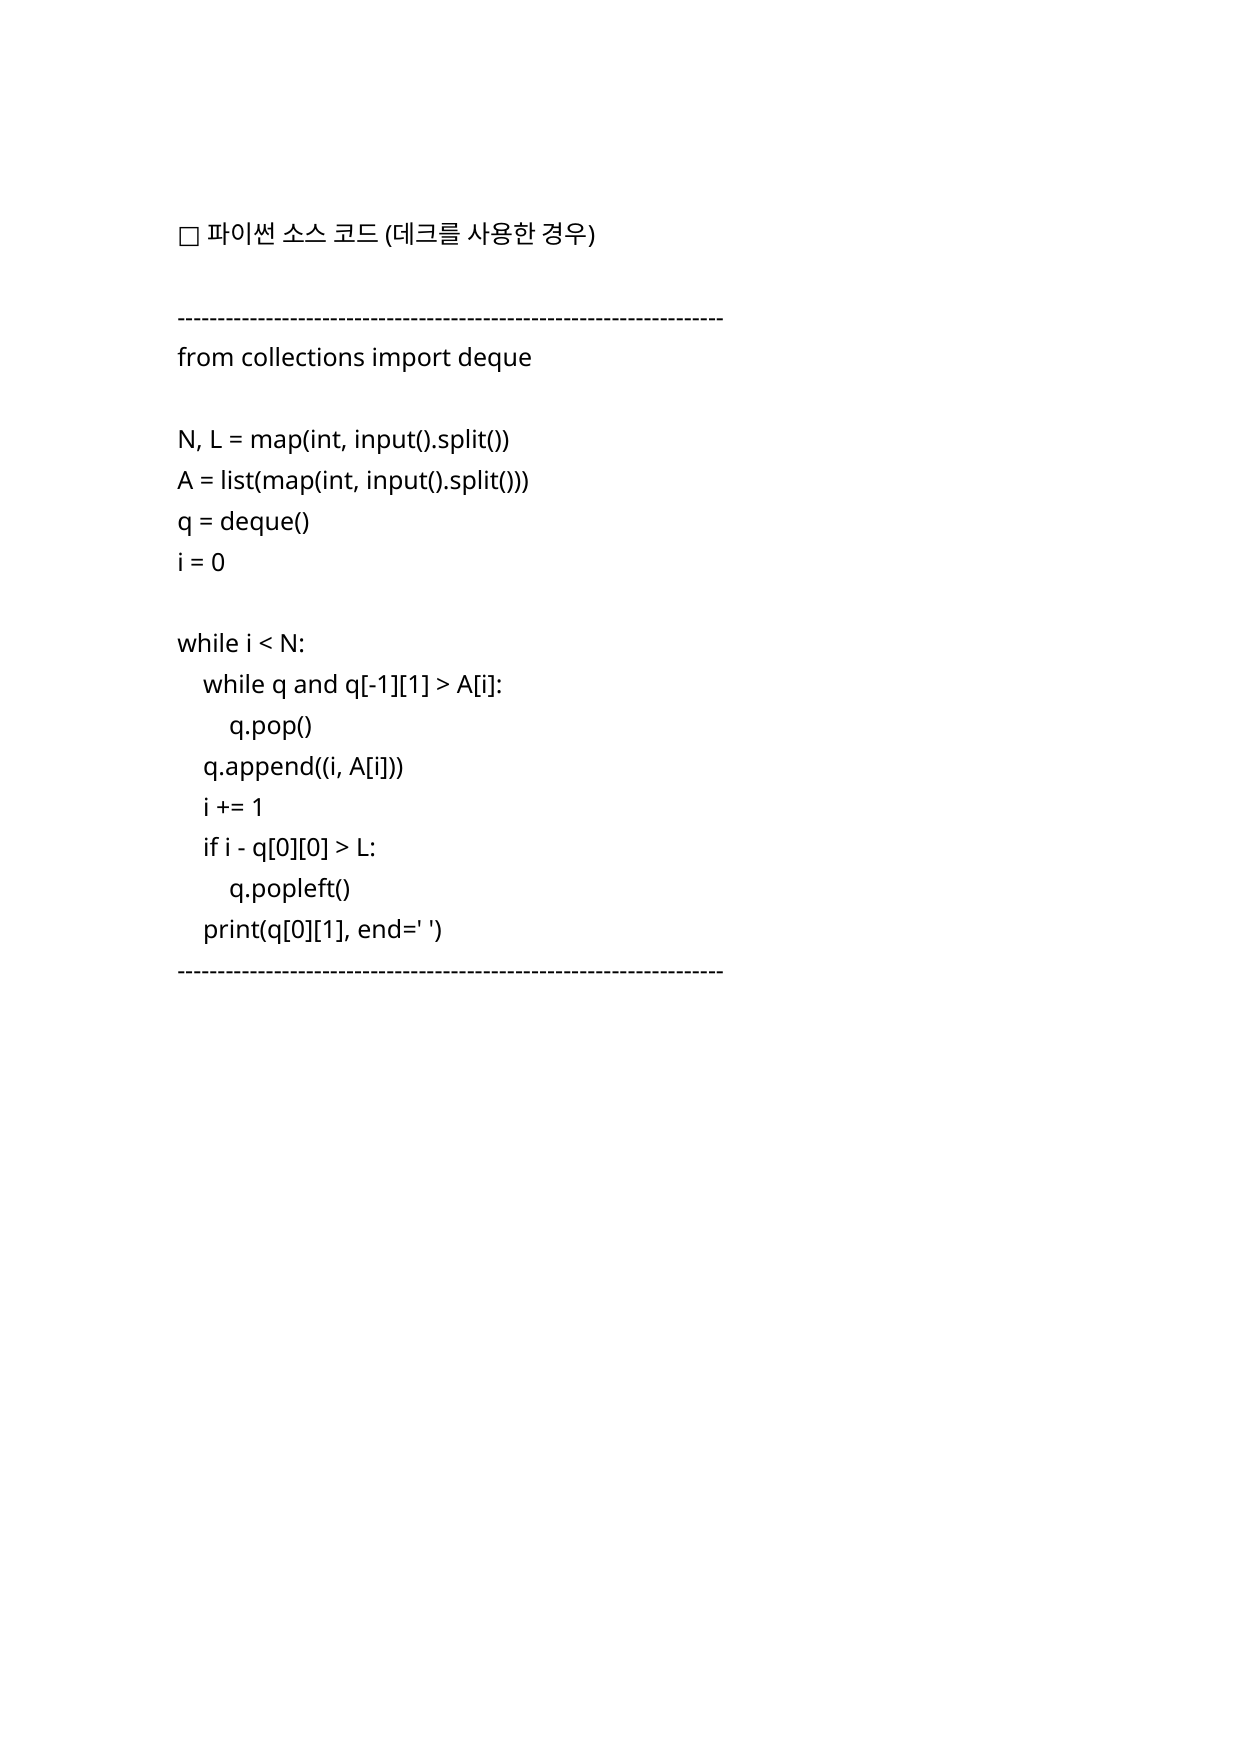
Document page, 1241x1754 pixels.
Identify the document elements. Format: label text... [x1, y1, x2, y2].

text -------------------------------------------------------------------- [175, 944, 1065, 987]
text from collections import deque [175, 332, 1065, 374]
text □ 파이썬 소스 코드 (데크를 사용한 경우) [175, 207, 1065, 251]
text if i - q[0][0] > L: [175, 822, 1065, 863]
text while i < N: [175, 618, 1065, 658]
text q = deque() [175, 495, 1065, 536]
text q.pop() [175, 699, 1065, 740]
text print(q[0][1], end=' ') [175, 903, 1065, 944]
text while q and q[-1][1] > A[i]: [175, 658, 1065, 699]
text N, L = map(int, input().split()) [175, 413, 1065, 454]
text -------------------------------------------------------------------- [175, 291, 1065, 332]
text q.append((i, A[i])) [175, 740, 1065, 781]
text q.popleft() [175, 863, 1065, 903]
text i += 1 [175, 781, 1065, 822]
text A = list(map(int, input().split())) [175, 454, 1065, 495]
text i = 0 [175, 536, 1065, 578]
